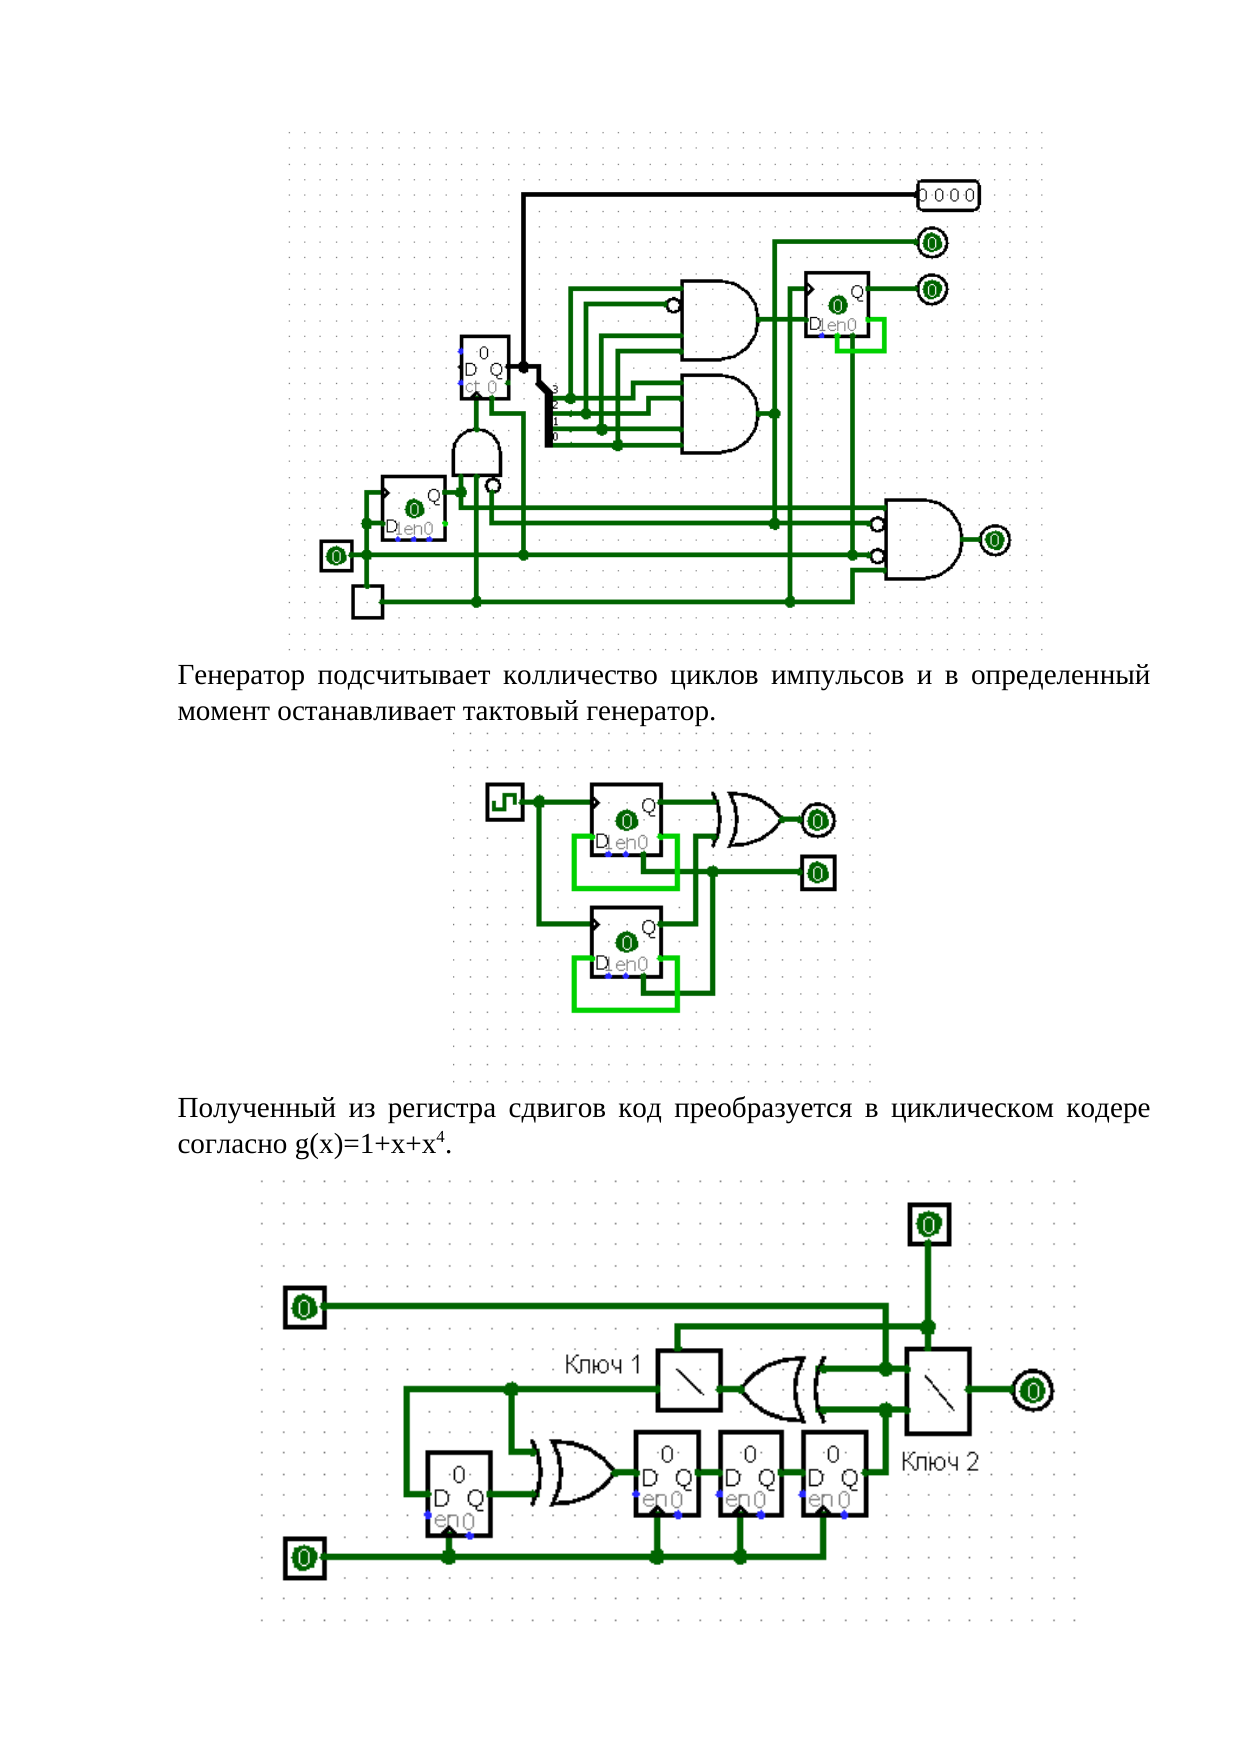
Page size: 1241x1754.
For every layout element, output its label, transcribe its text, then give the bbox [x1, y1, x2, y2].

picture [453, 729, 876, 1089]
picture [283, 118, 1046, 655]
picture [252, 1162, 1077, 1623]
text Полученный из регистра сдвигов код преобразуется в циклическом кодере согласно g(x)=1+x+x4. [177, 1090, 1152, 1160]
text Генератор подсчитывает колличество циклов импульсов и в определенный момент останавливает тактовый генератор. [177, 657, 1152, 727]
